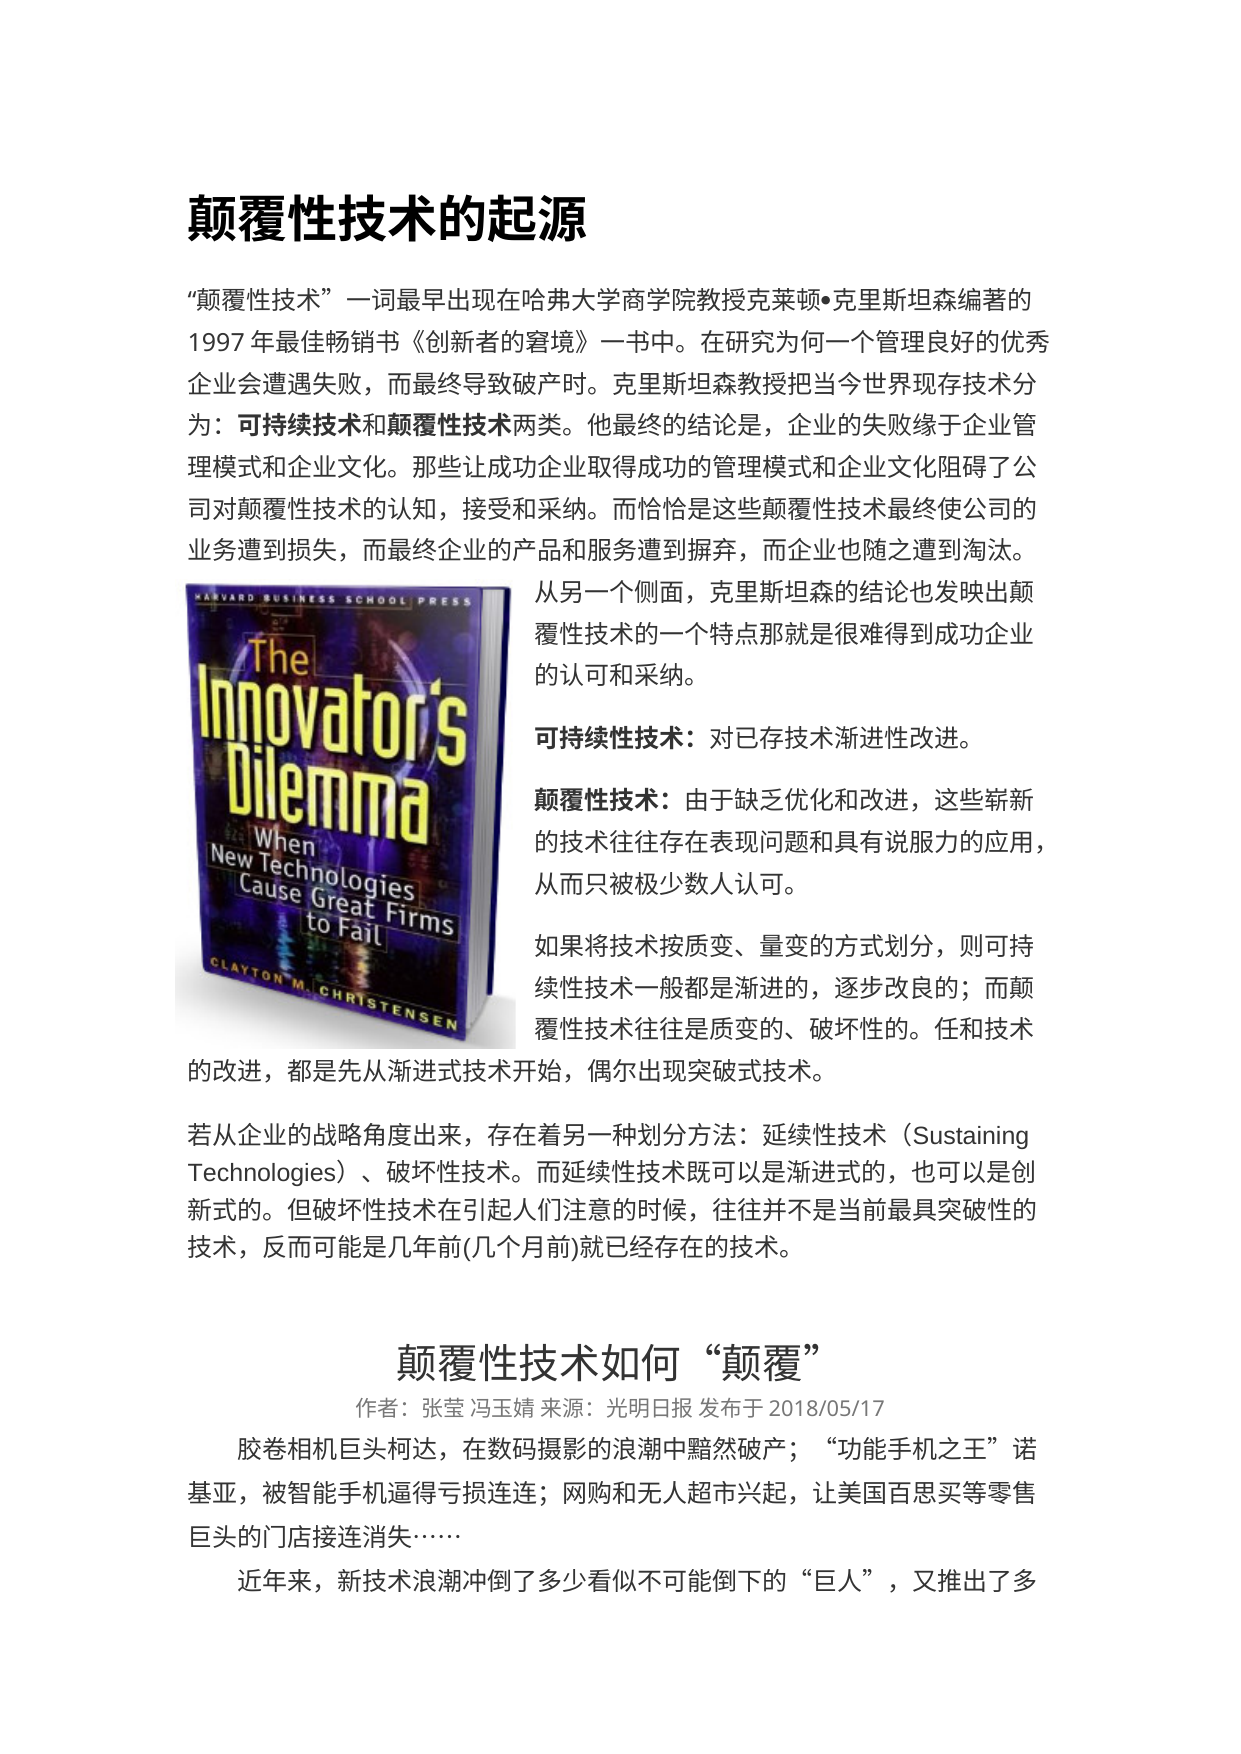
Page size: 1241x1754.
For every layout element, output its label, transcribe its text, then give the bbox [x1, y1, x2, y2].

subtitle 颠覆性技术如何“颠覆” [187, 1332, 1053, 1391]
text “颠覆性技术”一词最早出现在哈弗大学商学院教授克莱顿克里斯坦森编著的1997年最佳畅销书《创新者的窘境》一书中。在研究为何一个管理良好的优秀企业会遭遇失败，而最终导致破产时。克里斯坦森教授把当今世界现存技术分为：可持续技术和颠覆性技术两类。他最终的结论是，企业的失败缘于企业管理模式和企业文化。那些让成功企业取得成功的管理模式和企业文化阻碍了公司对颠覆性技术的认知，接受和采纳。而恰恰是这些颠覆性技术最终使公司的业务遭到损失，而最终企业的产品和服务遭到摒弃，而企业也随之遭到淘汰。从另一个侧面，克里斯坦森的结论也发映出颠覆性技术的一个特点那就是很难得到成功企业的认可和采纳。 [187, 281, 1053, 692]
picture [175, 579, 516, 1049]
text 如果将技术按质变、量变的方式划分，则可持续性技术一般都是渐进的，逐步改良的；而颠覆性技术往往是质变的、破坏性的。任和技术的改进，都是先从渐进式技术开始，偶尔出现突破式技术。 [187, 927, 1053, 1088]
subtitle 作者：张莹 冯玉婧 来源：光明日报 发布于2018/05/17 [187, 1391, 1053, 1422]
text 颠覆性技术：由于缺乏优化和改进，这些崭新的技术往往存在表现问题和具有说服力的应用，从而只被极少数人认可。 [516, 781, 1053, 900]
text 可持续性技术：对已存技术渐进性改进。 [516, 718, 1053, 754]
subtitle 颠覆性技术的起源 [187, 179, 1053, 252]
text 若从企业的战略角度出来，存在着另一种划分方法：延续性技术（Sustaining Technologies）、破坏性技术。而延续性技术既可以是渐进式的，也可以是创新式的。但破坏性技术在引起人们注意的时候，往往并不是当前最具突破性的技术，反而可能是几年前(几个月前)就已经存在的技术。 [187, 1114, 1053, 1264]
